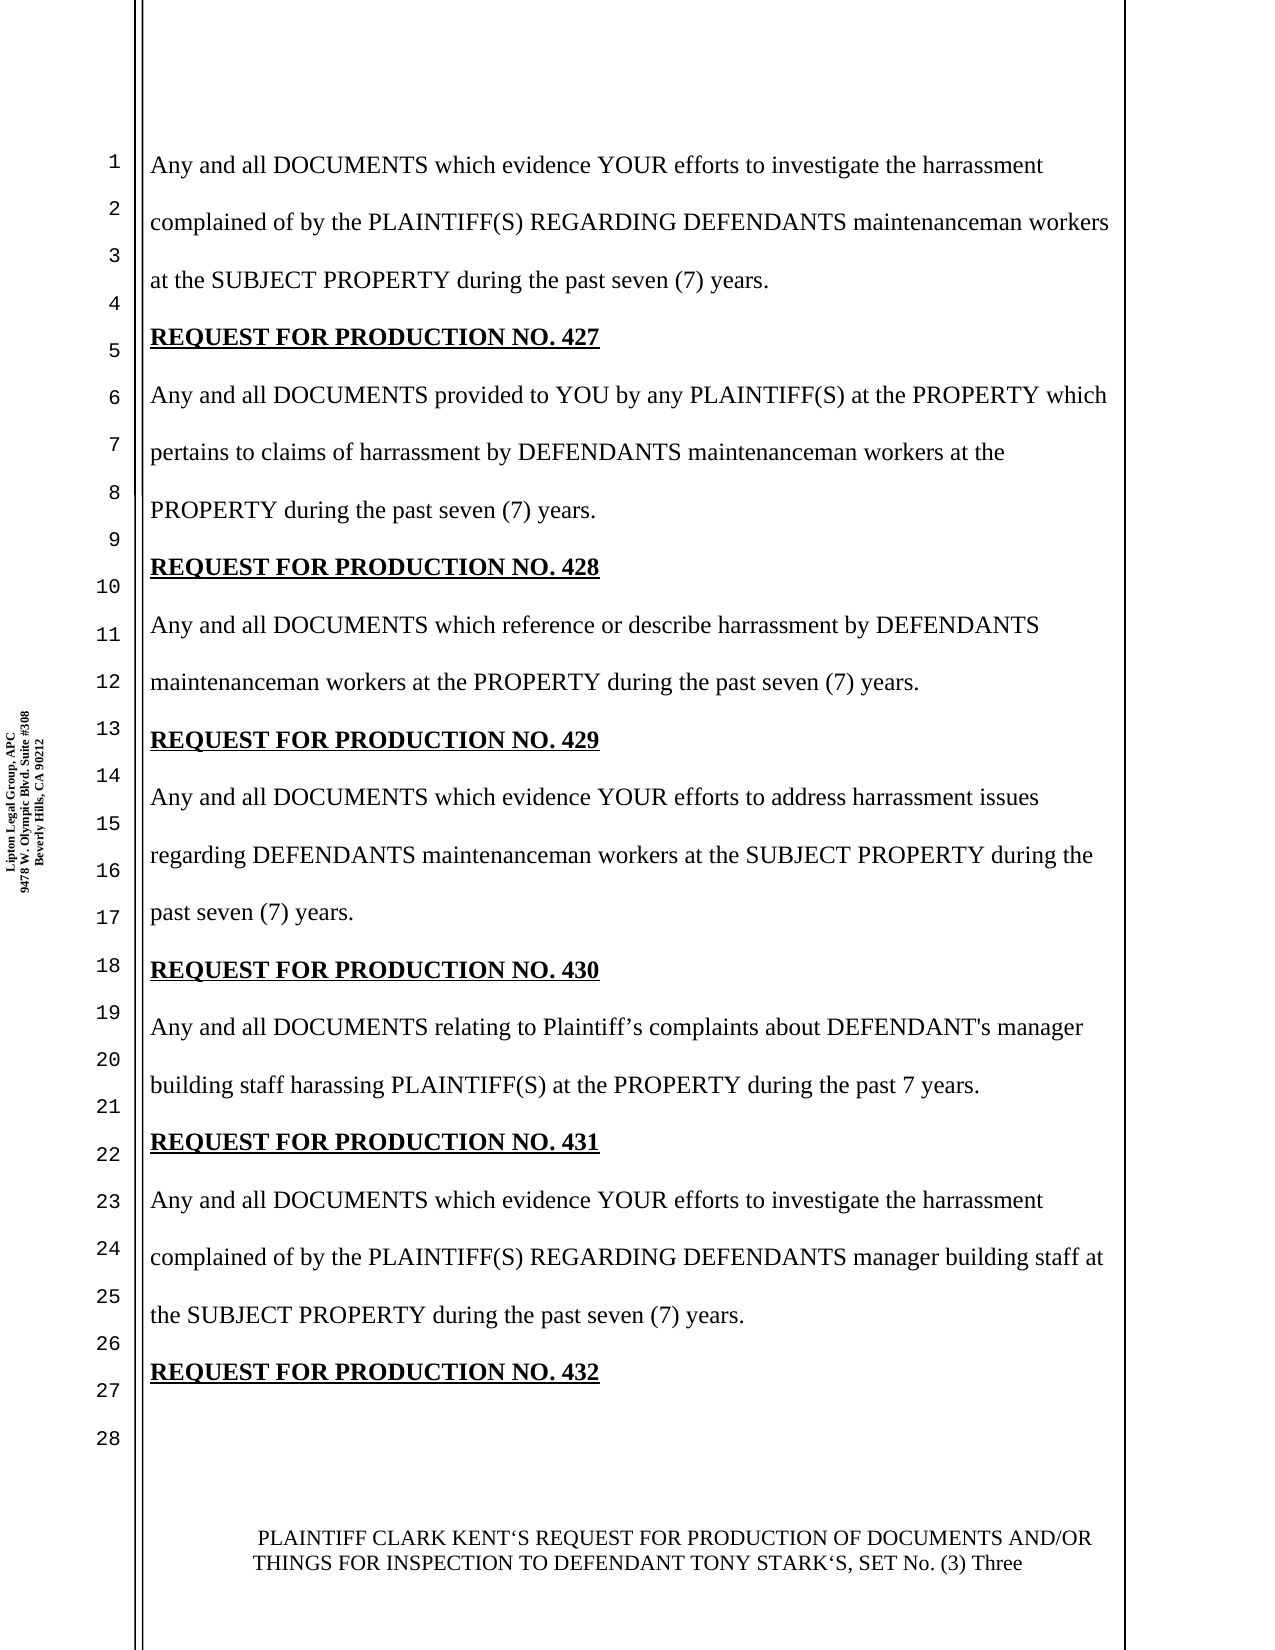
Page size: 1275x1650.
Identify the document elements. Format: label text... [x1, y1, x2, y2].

text REQUEST FOR PRODUCTION NO. 429 [150, 725, 1125, 754]
text Any and all DOCUMENTS which evidence YOUR efforts to address harrassment issues regarding DEFENDANTS maintenanceman workers at the SUBJECT PROPERTY during the past seven (7) years. [150, 782, 1125, 926]
text REQUEST FOR PRODUCTION NO. 432 [150, 1357, 1125, 1386]
text Any and all DOCUMENTS which evidence YOUR efforts to investigate the harrassment complained of by the PLAINTIFF(S) REGARDING DEFENDANTS maintenanceman workers at the SUBJECT PROPERTY during the past seven (7) years. [150, 150, 1125, 294]
text Any and all DOCUMENTS relating to Plaintiff’s complaints about DEFENDANT's manager building staff harassing PLAINTIFF(S) at the PROPERTY during the past 7 years. [150, 1012, 1125, 1099]
text REQUEST FOR PRODUCTION NO. 430 [150, 955, 1125, 984]
text Any and all DOCUMENTS which reference or describe harrassment by DEFENDANTS maintenanceman workers at the PROPERTY during the past seven (7) years. [150, 610, 1125, 696]
text REQUEST FOR PRODUCTION NO. 431 [150, 1127, 1125, 1156]
text Any and all DOCUMENTS which evidence YOUR efforts to investigate the harrassment complained of by the PLAINTIFF(S) REGARDING DEFENDANTS manager building staff at the SUBJECT PROPERTY during the past seven (7) years. [150, 1185, 1125, 1329]
text REQUEST FOR PRODUCTION NO. 427 [150, 322, 1125, 351]
text REQUEST FOR PRODUCTION NO. 428 [150, 552, 1125, 581]
text Any and all DOCUMENTS provided to YOU by any PLAINTIFF(S) at the PROPERTY which pertains to claims of harrassment by DEFENDANTS maintenanceman workers at the PROPERTY during the past seven (7) years. [150, 380, 1125, 524]
